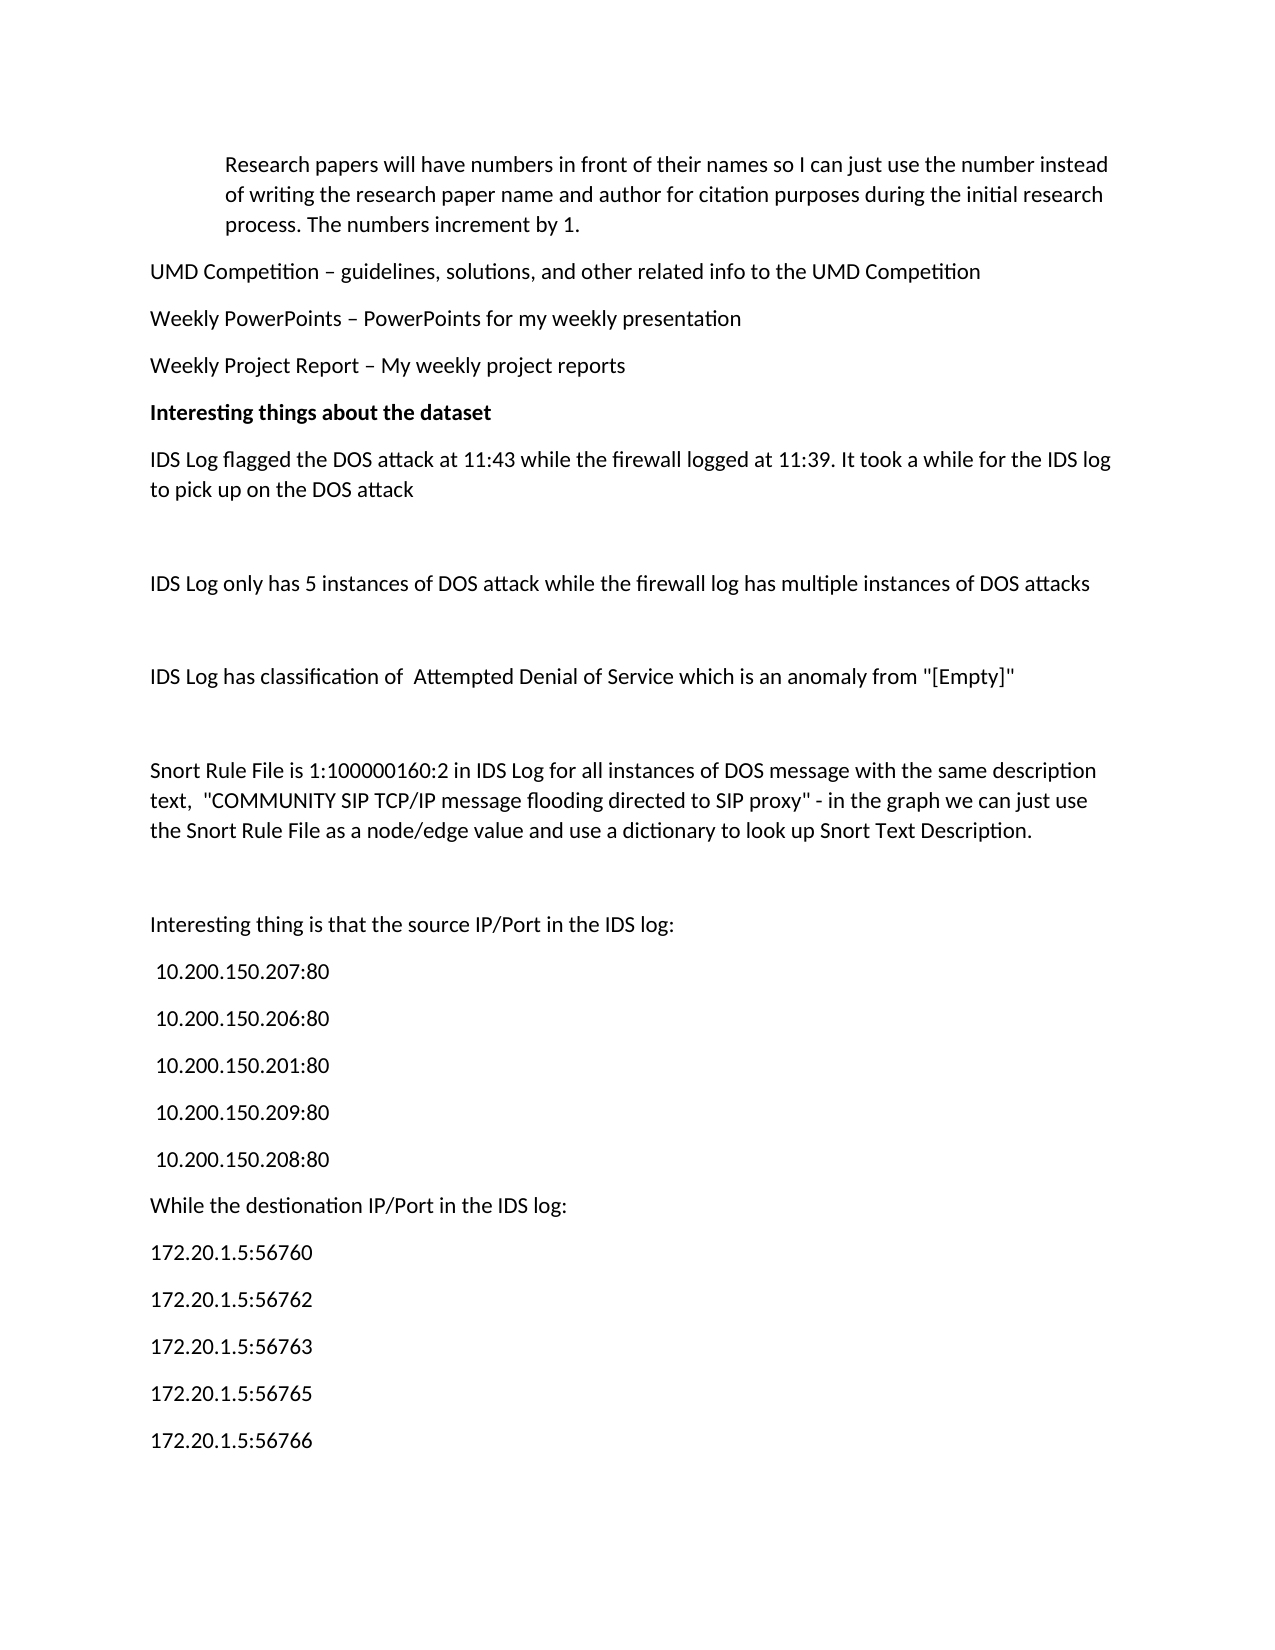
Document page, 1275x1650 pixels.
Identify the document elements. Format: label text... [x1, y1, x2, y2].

text 172.20.1.5:56762 [150, 1285, 1125, 1313]
text 172.20.1.5:56760 [150, 1238, 1125, 1267]
text Interesting things about the dataset [150, 398, 1125, 426]
text 172.20.1.5:56765 [150, 1379, 1125, 1407]
text UMD Competition – guidelines, solutions, and other related info to the UMD Competition [150, 257, 1125, 285]
text 172.20.1.5:56766 [150, 1426, 1125, 1454]
text Interesting thing is that the source IP/Port in the IDS log: [150, 910, 1125, 938]
text 10.200.150.208:80 [150, 1145, 1125, 1173]
text IDS Log flagged the DOS attack at 11:43 while the firewall logged at 11:39. It took a while for the IDS log to pick up on the DOS attack [150, 445, 1125, 503]
text IDS Log only has 5 instances of DOS attack while the firewall log has multiple instances of DOS attacks [150, 569, 1125, 597]
text Snort Rule File is 1:100000160:2 in IDS Log for all instances of DOS message with the same description text, "COMMUNITY SIP TCP/IP message flooding directed to SIP proxy" - in the graph we can just use the Snort Rule File as a node/edge value and use a dictionary to look up Snort Text Description. [150, 756, 1125, 845]
text Research papers will have numbers in front of their names so I can just use the number instead of writing the research paper name and author for citation purposes during the initial research process. The numbers increment by 1. [225, 150, 1125, 238]
text 10.200.150.207:80 [150, 957, 1125, 985]
text 172.20.1.5:56763 [150, 1332, 1125, 1360]
text 10.200.150.206:80 [150, 1004, 1125, 1032]
text Weekly Project Report – My weekly project reports [150, 351, 1125, 379]
text Weekly PowerPoints – PowerPoints for my weekly presentation [150, 304, 1125, 332]
text IDS Log has classification of Attempted Denial of Service which is an anomaly from "[Empty]" [150, 662, 1125, 691]
text While the destionation IP/Port in the IDS log: [150, 1192, 1125, 1220]
text 10.200.150.209:80 [150, 1098, 1125, 1126]
text 10.200.150.201:80 [150, 1051, 1125, 1079]
